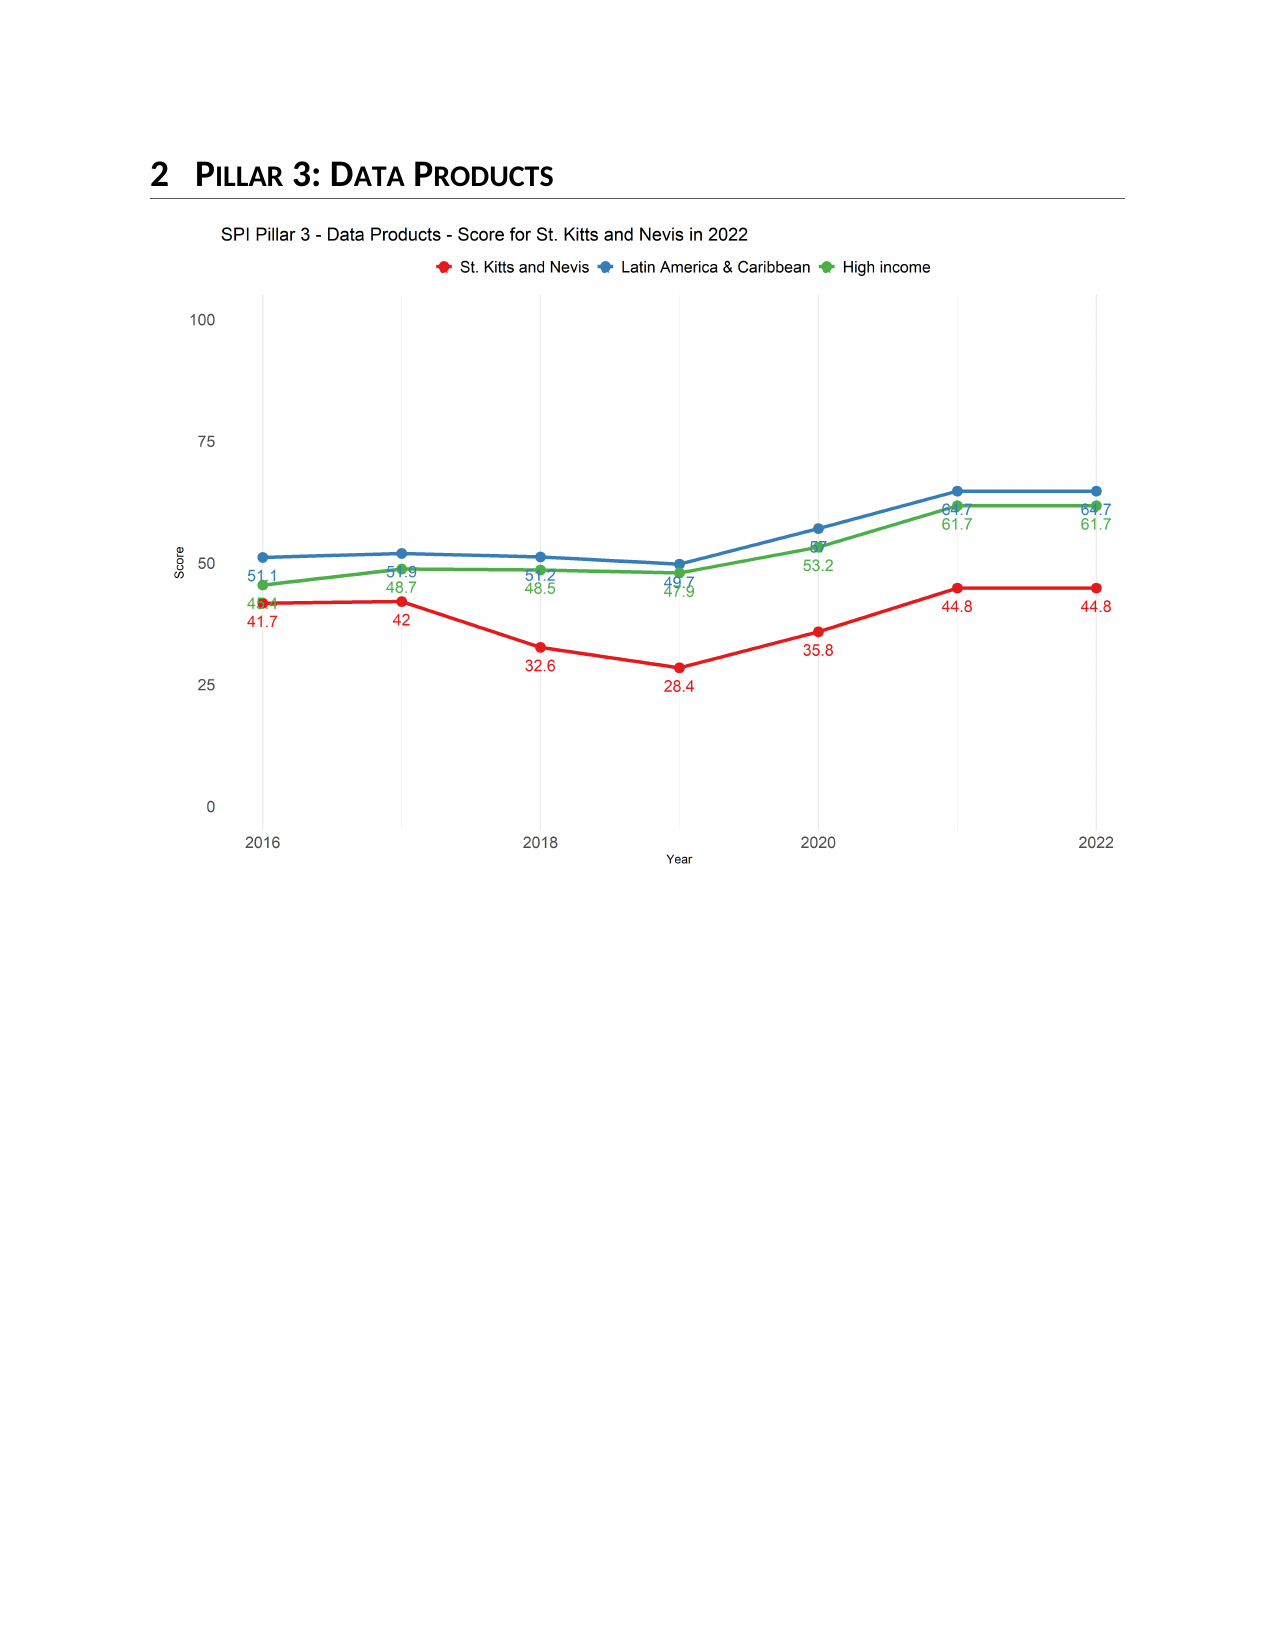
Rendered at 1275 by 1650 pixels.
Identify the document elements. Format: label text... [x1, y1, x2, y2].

picture [168, 221, 1144, 872]
subtitle Pillar 3: Data Products [150, 150, 1125, 198]
